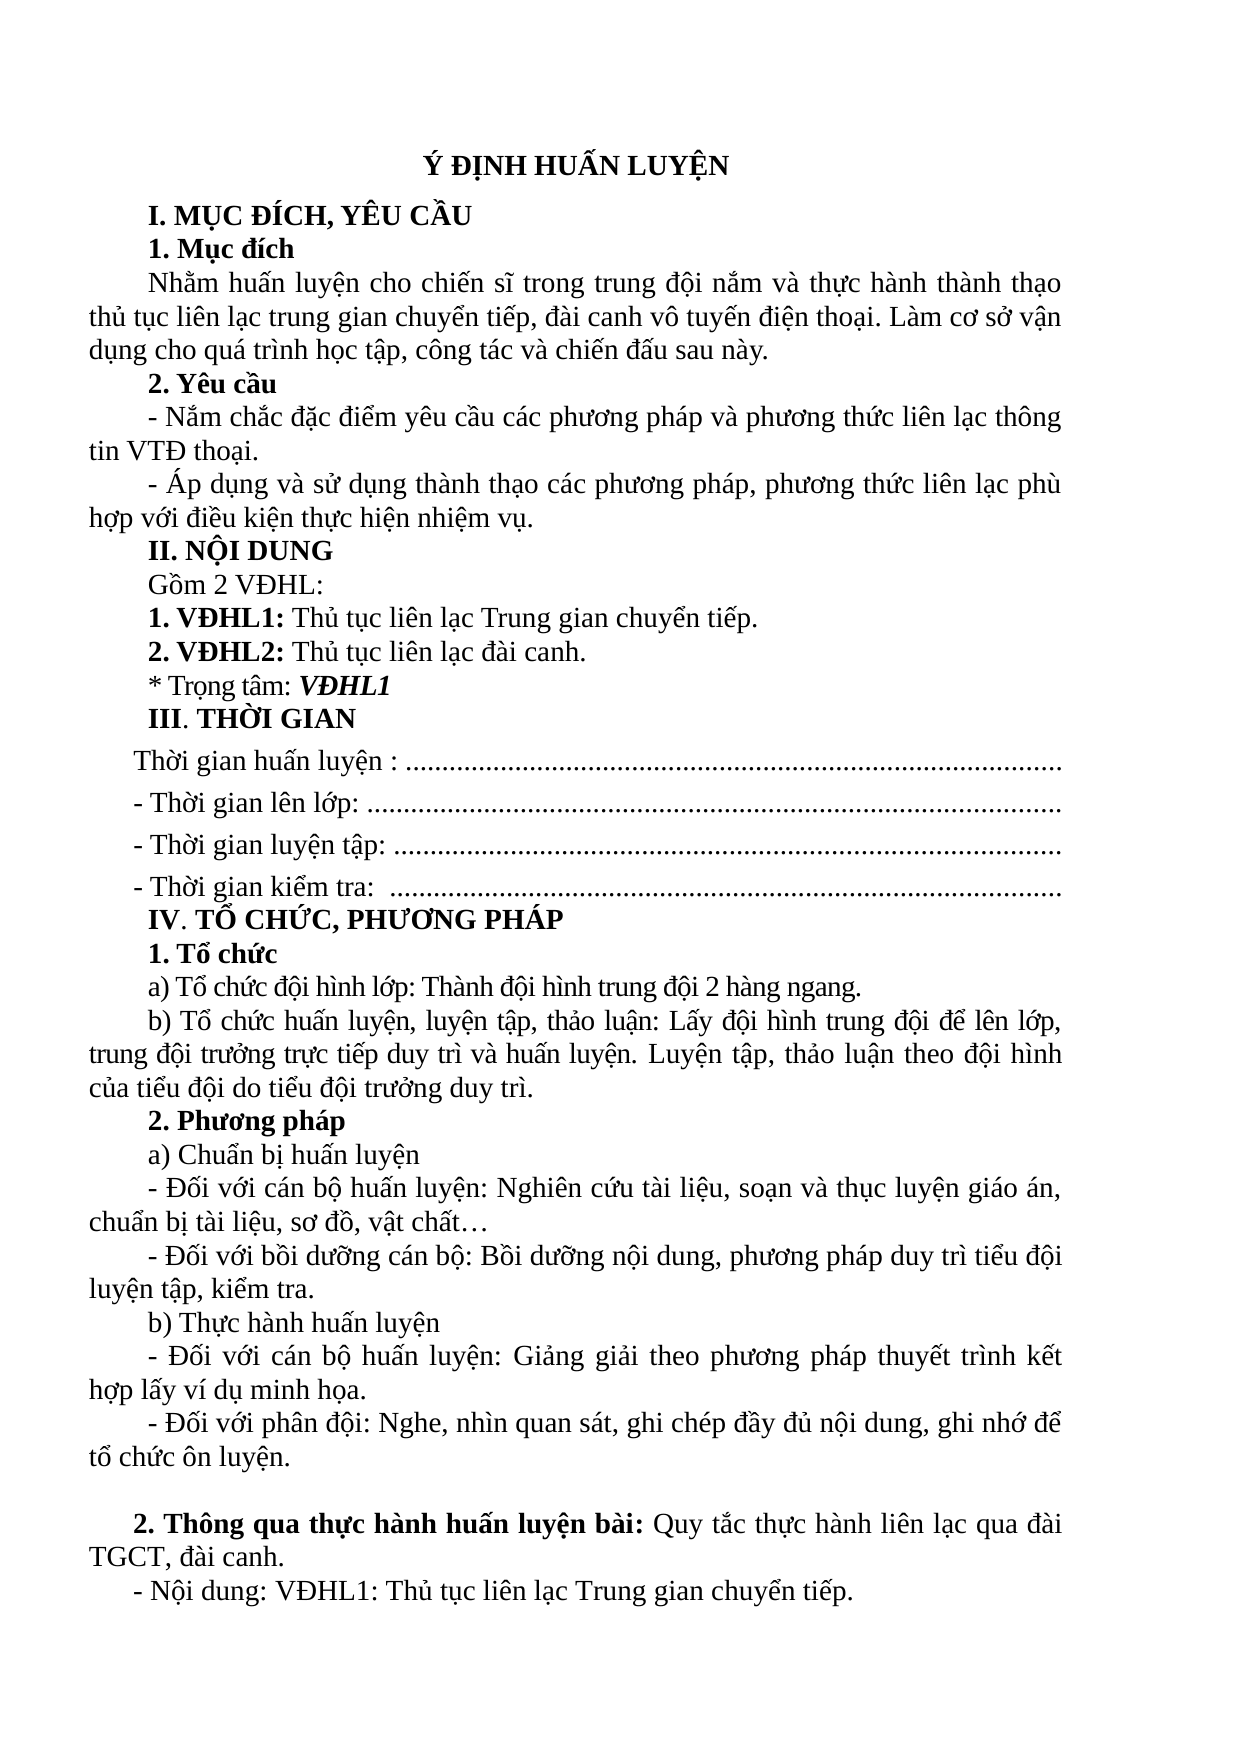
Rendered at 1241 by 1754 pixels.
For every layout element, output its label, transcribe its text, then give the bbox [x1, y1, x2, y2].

text Thời gian huấn luyện : [89, 743, 1063, 777]
text - Thời gian lên lớp: [89, 785, 1063, 818]
text - Thời gian kiểm tra: [89, 869, 1063, 902]
text 2. Phương pháp [89, 1103, 1063, 1137]
text b) Thực hành huấn luyện [89, 1305, 1063, 1338]
text 1. VĐHL1: Thủ tục liên lạc Trung gian chuyển tiếp. [89, 601, 1063, 634]
text * Trọng tâm: VĐHL1 [89, 668, 1063, 701]
text 2. Thông qua thực hành huấn luyện bài: Quy tắc thực hành liên lạc qua đài TGCT, đài canh. [89, 1506, 1063, 1573]
text - Đối với phân đội: Nghe, nhìn quan sát, ghi chép đầy đủ nội dung, ghi nhớ để tổ chức ôn luyện. [89, 1405, 1063, 1472]
text - Áp dụng và sử dụng thành thạo các phương pháp, phương thức liên lạc phù hợp với điều kiện thực hiện nhiệm vụ. [89, 466, 1063, 533]
text a) Tổ chức đội hình lớp: Thành đội hình trung đội 2 hàng ngang. [89, 969, 1063, 1003]
text - Thời gian luyện tập: [89, 827, 1063, 860]
text Ý ĐỊNH HUẤN LUYỆN [89, 148, 1063, 181]
text IV. TỔ CHỨC, PHƯƠNG PHÁP [89, 902, 1063, 936]
text - Nội dung: VĐHL1: Thủ tục liên lạc Trung gian chuyển tiếp. [89, 1573, 1063, 1607]
text - Đối với cán bộ huấn luyện: Nghiên cứu tài liệu, soạn và thục luyện giáo án, chuẩn bị tài liệu, sơ đồ, vật chất… [89, 1171, 1063, 1238]
text 2. VĐHL2: Thủ tục liên lạc đài canh. [89, 634, 1063, 668]
text 1. Tổ chức [89, 936, 1063, 969]
text Gồm 2 VĐHL: [89, 567, 1063, 601]
text 2. Yêu cầu [89, 366, 1063, 399]
text b) Tổ chức huấn luyện, luyện tập, thảo luận: Lấy đội hình trung đội để lên lớp, trung đội trưởng trực tiếp duy trì và huấn luyện. Luyện tập, thảo luận theo đội hình của tiểu đội do tiểu đội trưởng duy trì. [89, 1003, 1063, 1103]
text II. NỘI DUNG [89, 533, 1063, 567]
text - Nắm chắc đặc điểm yêu cầu các phương pháp và phương thức liên lạc thông tin VTĐ thoại. [89, 399, 1063, 466]
text Nhằm huấn luyện cho chiến sĩ trong trung đội nắm và thực hành thành thạo thủ tục liên lạc trung gian chuyển tiếp, đài canh vô tuyến điện thoại. Làm cơ sở vận dụng cho quá trình học tập, công tác và chiến đấu sau này. [89, 265, 1063, 366]
text - Đối với bồi dưỡng cán bộ: Bồi dưỡng nội dung, phương pháp duy trì tiểu đội luyện tập, kiểm tra. [89, 1238, 1063, 1305]
text - Đối với cán bộ huấn luyện: Giảng giải theo phương pháp thuyết trình kết hợp lấy ví dụ minh họa. [89, 1338, 1063, 1405]
text a) Chuẩn bị huấn luyện [89, 1137, 1063, 1171]
text I. MỤC ĐÍCH, YÊU CẦU [89, 198, 1063, 232]
text III. THỜI GIAN [89, 701, 1063, 735]
text 1. Mục đích [89, 232, 1063, 265]
